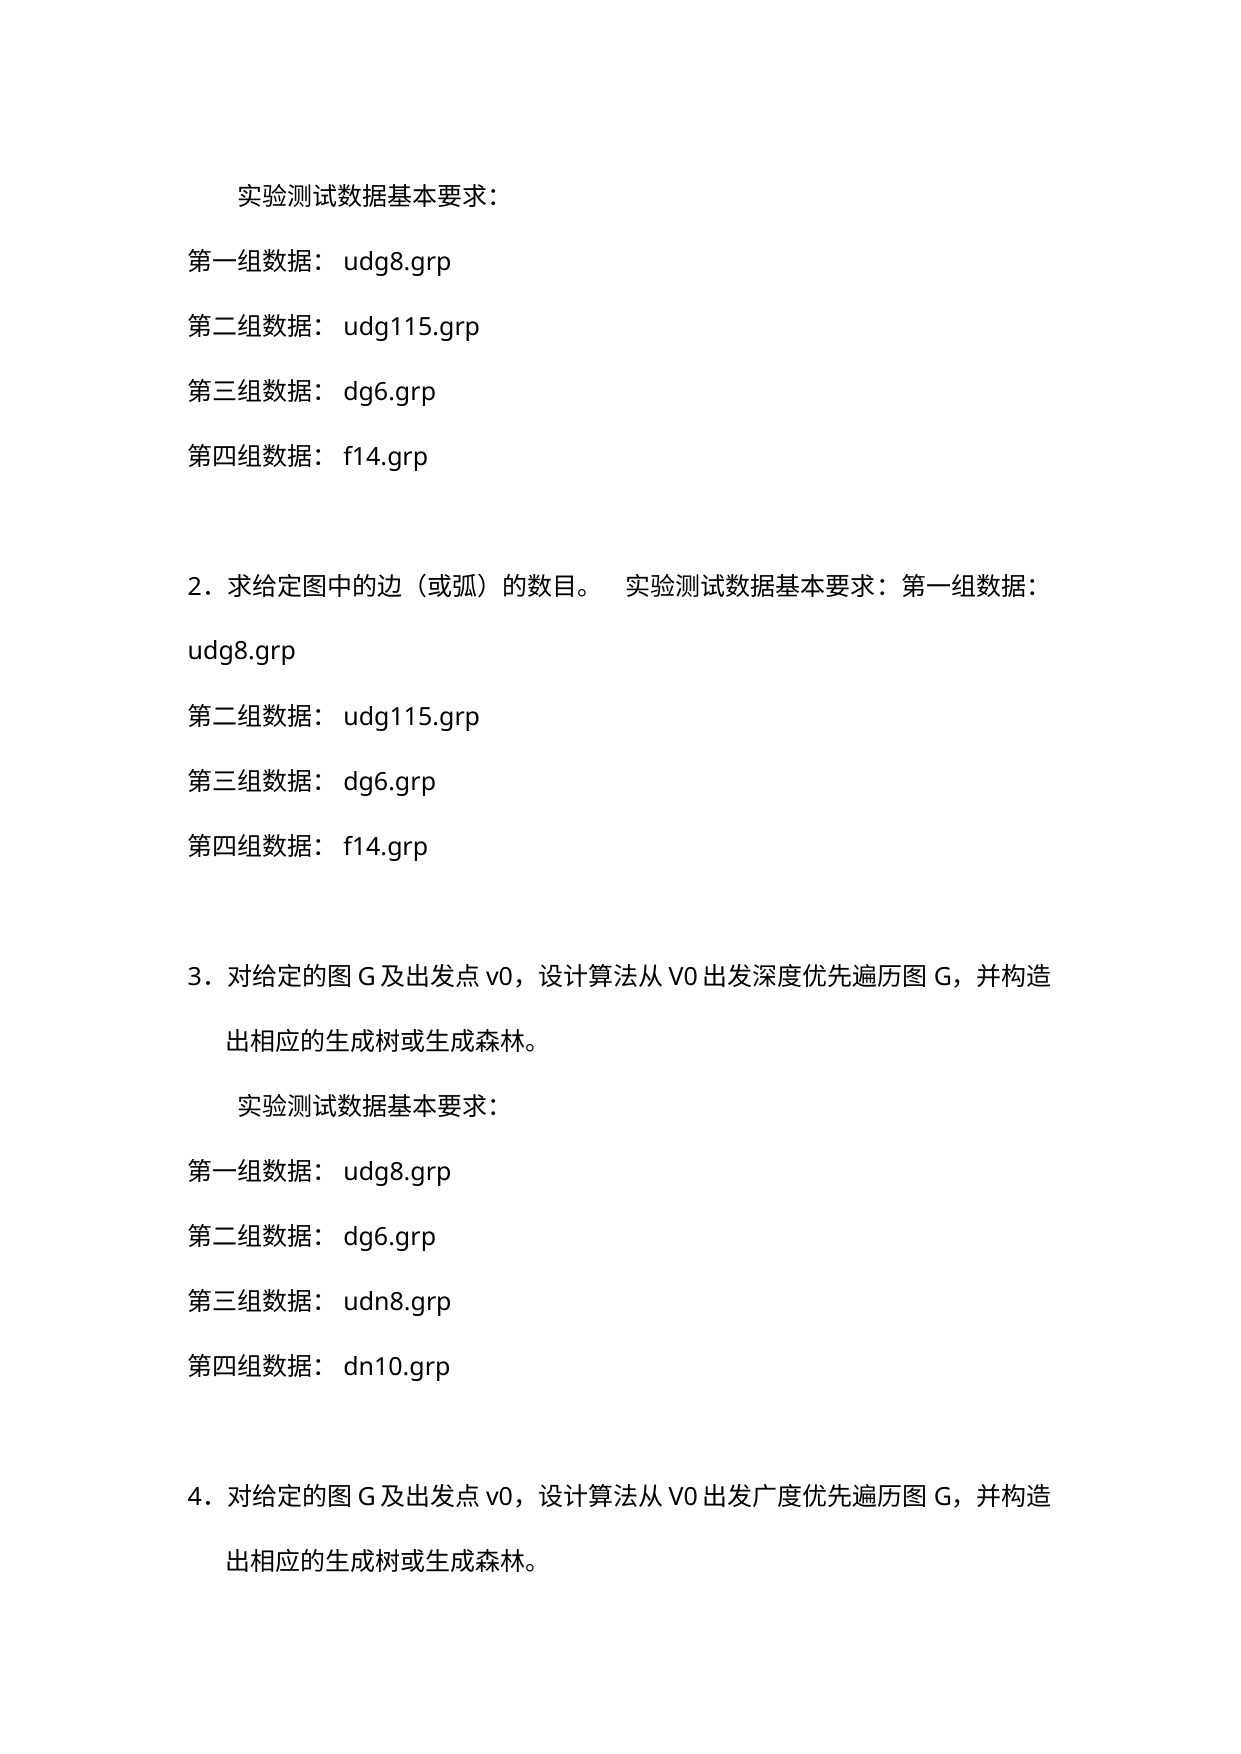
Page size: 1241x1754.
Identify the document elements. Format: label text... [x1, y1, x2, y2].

text 第三组数据： udn8.grp [187, 1267, 1053, 1332]
text 第三组数据： dg6.grp [187, 357, 1053, 422]
text 第二组数据： udg115.grp [187, 682, 1053, 747]
text 第四组数据： f14.grp [187, 812, 1053, 877]
text 3．对给定的图G及出发点v0，设计算法从V0出发深度优先遍历图G，并构造出相应的生成树或生成森林。 [187, 942, 1053, 1072]
text 实验测试数据基本要求： [187, 162, 1053, 227]
text 2．求给定图中的边（或弧）的数目。 实验测试数据基本要求：第一组数据： udg8.grp [187, 552, 1053, 682]
text 第四组数据： f14.grp [187, 422, 1053, 487]
text 第三组数据： dg6.grp [187, 747, 1053, 812]
text 第一组数据： udg8.grp [187, 227, 1053, 292]
text 第一组数据： udg8.grp [187, 1137, 1053, 1202]
text 第四组数据： dn10.grp [187, 1332, 1053, 1397]
text 第二组数据： udg115.grp [187, 292, 1053, 357]
text 第二组数据： dg6.grp [187, 1202, 1053, 1267]
text 4．对给定的图G及出发点v0，设计算法从V0出发广度优先遍历图G，并构造出相应的生成树或生成森林。 [187, 1462, 1053, 1592]
text 实验测试数据基本要求： [237, 1072, 1053, 1137]
